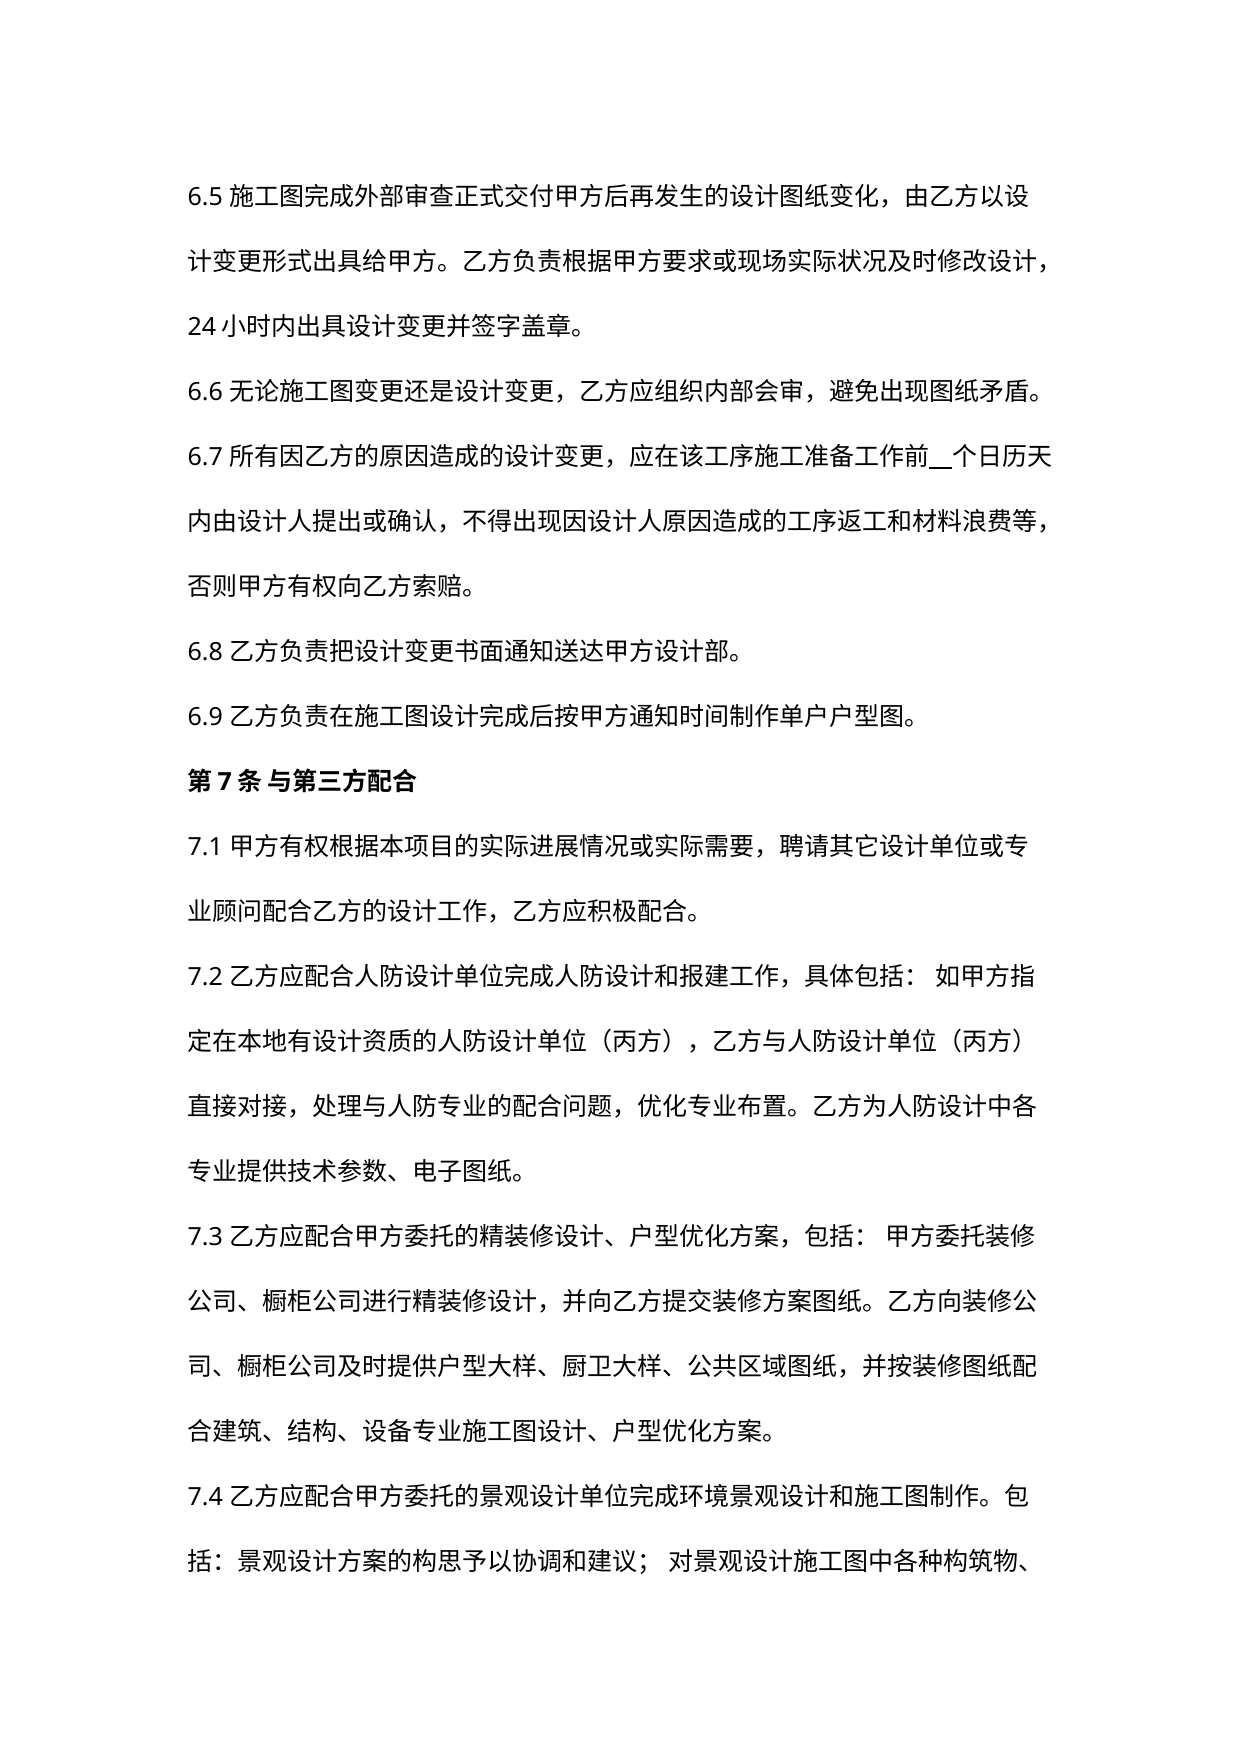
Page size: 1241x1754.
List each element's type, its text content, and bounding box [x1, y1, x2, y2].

text 7.3 乙方应配合甲方委托的精装修设计、户型优化方案，包括： 甲方委托装修公司、橱柜公司进行精装修设计，并向乙方提交装修方案图纸。乙方向装修公司、橱柜公司及时提供户型大样、厨卫大样、公共区域图纸，并按装修图纸配合建筑、结构、设备专业施工图设计、户型优化方案。 [187, 1202, 1053, 1462]
text 6.5 施工图完成外部审查正式交付甲方后再发生的设计图纸变化，由乙方以设计变更形式出具给甲方。乙方负责根据甲方要求或现场实际状况及时修改设计，24小时内出具设计变更并签字盖章。 [187, 162, 1053, 357]
text 7.1 甲方有权根据本项目的实际进展情况或实际需要，聘请其它设计单位或专业顾问配合乙方的设计工作，乙方应积极配合。 [187, 812, 1053, 942]
text 6.8 乙方负责把设计变更书面通知送达甲方设计部。 [187, 617, 1053, 682]
subtitle 第7条 与第三方配合 [187, 747, 1053, 812]
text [187, 1462, 1053, 1592]
text 7.2 乙方应配合人防设计单位完成人防设计和报建工作，具体包括： 如甲方指定在本地有设计资质的人防设计单位（丙方），乙方与人防设计单位（丙方）直接对接，处理与人防专业的配合问题，优化专业布置。乙方为人防设计中各专业提供技术参数、电子图纸。 [187, 942, 1053, 1202]
text 6.6 无论施工图变更还是设计变更，乙方应组织内部会审，避免出现图纸矛盾。 [187, 357, 1053, 422]
text 6.9 乙方负责在施工图设计完成后按甲方通知时间制作单户户型图。 [187, 682, 1053, 747]
text 6.7 所有因乙方的原因造成的设计变更，应在该工序施工准备工作前 个日历天内由设计人提出或确认，不得出现因设计人原因造成的工序返工和材料浪费等，否则甲方有权向乙方索赔。 [187, 422, 1053, 617]
